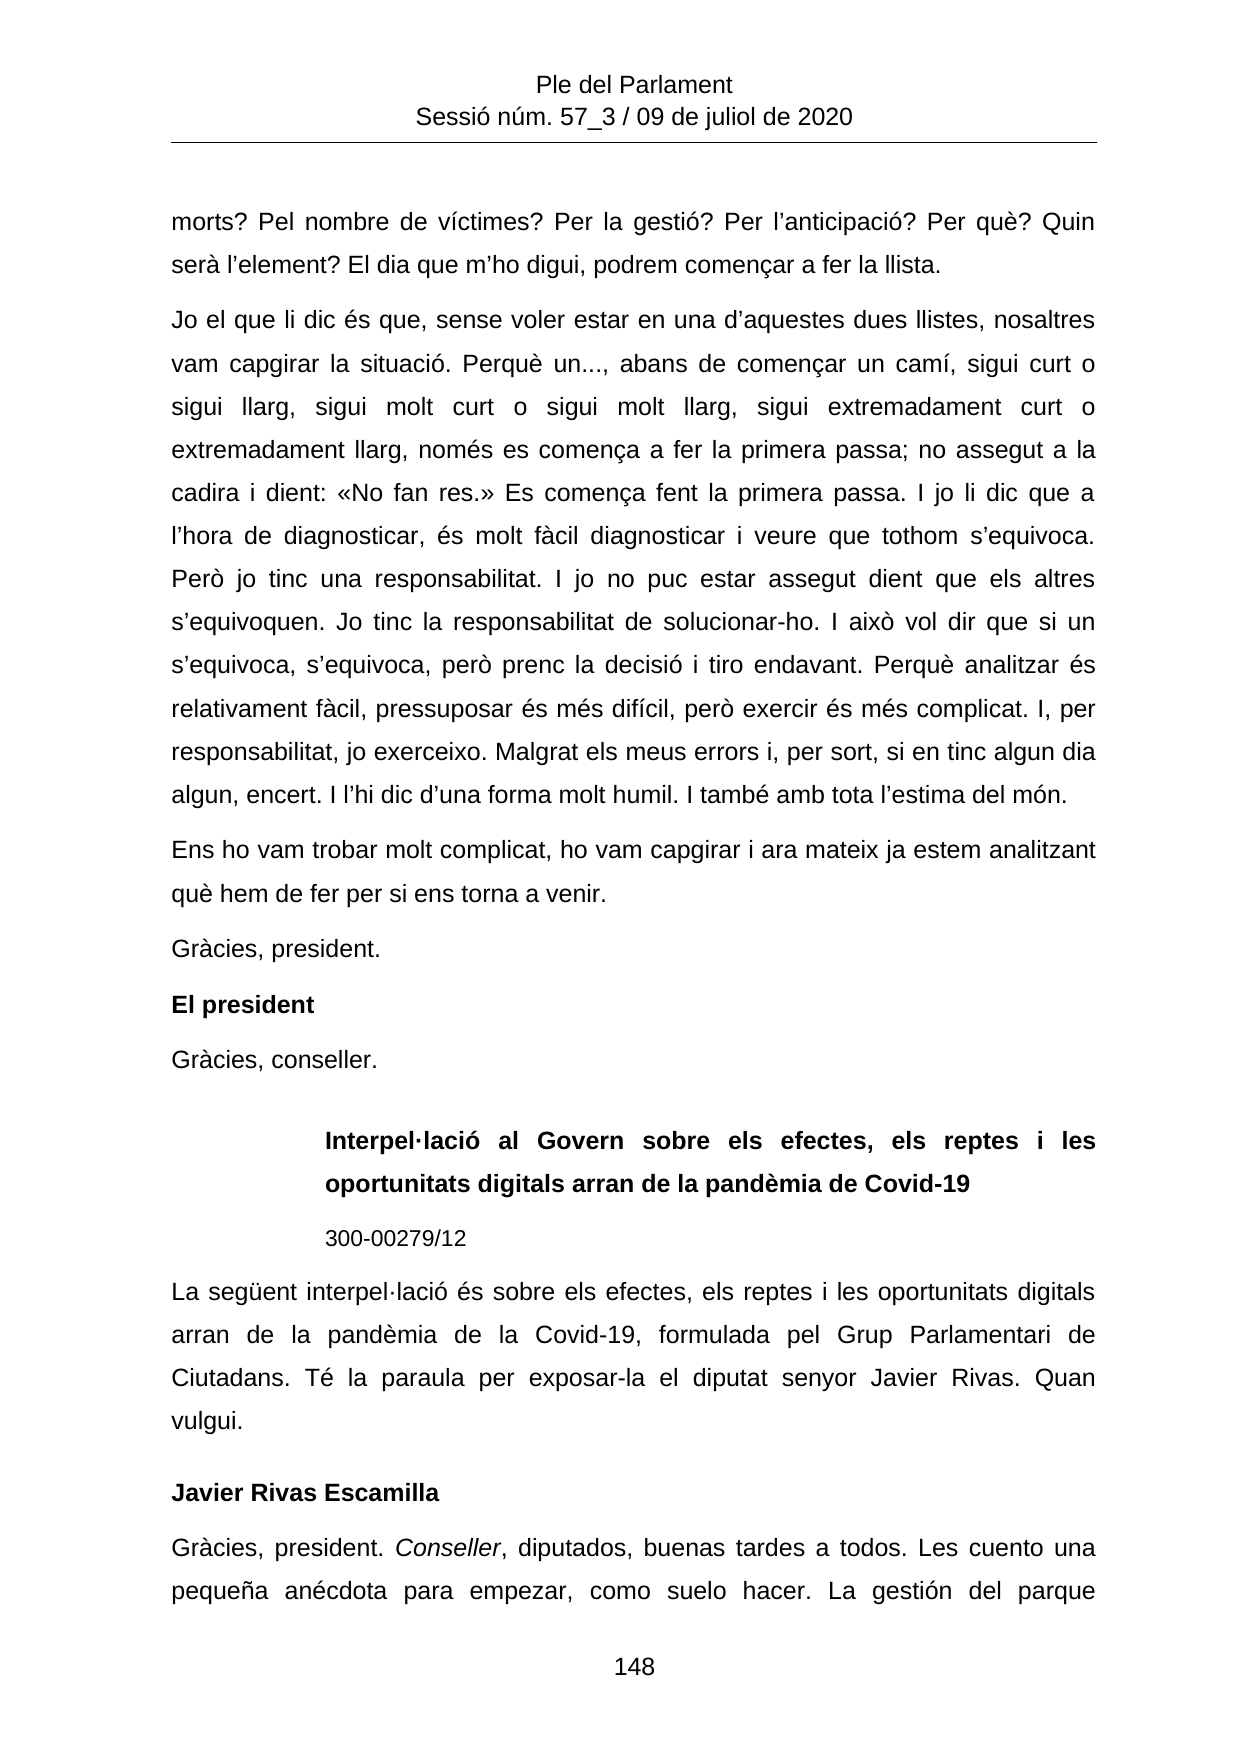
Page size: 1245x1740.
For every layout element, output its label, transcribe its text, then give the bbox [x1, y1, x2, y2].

text Gràcies, conseller. [171, 1046, 1097, 1074]
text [171, 207, 1097, 279]
text Ens ho vam trobar molt complicat, ho vam capgirar i ara mateix ja estem analitzant què hem de fer per si ens torna a venir. [171, 836, 1097, 907]
text Gràcies, president. [171, 934, 1097, 963]
text Javier Rivas Escamilla [171, 1477, 1097, 1506]
text Interpel·lació al Govern sobre els efectes, els reptes i les oportunitats digitals arran de la pandèmia de Covid-19 [325, 1126, 1097, 1198]
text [171, 1533, 1097, 1605]
text Jo el que li dic és que, sense voler estar en una d’aquestes dues llistes, nosaltres vam capgirar la situació. Perquè un..., abans de començar un camí, sigui curt o sigui llarg, sigui molt curt o sigui molt llarg, sigui extremadament curt o extremadament llarg, només es comença a fer la primera passa; no assegut a la cadira i dient: «No fan res.» Es comença fent la primera passa. I jo li dic que a l’hora de diagnosticar, és molt fàcil diagnosticar i veure que tothom s’equivoca. Però jo tinc una responsabilitat. I jo no puc estar assegut dient que els altres s’equivoquen. Jo tinc la responsabilitat de solucionar-ho. I això vol dir que si un s’equivoca, s’equivoca, però prenc la decisió i tiro endavant. Perquè analitzar és relativament fàcil, pressuposar és més difícil, però exercir és més complicat. I, per responsabilitat, jo exerceixo. Malgrat els meus errors i, per sort, si en tinc algun dia algun, encert. I l’hi dic d’una forma molt humil. I també amb tota l’estima del món. [171, 306, 1097, 809]
text 300-00279/12 [325, 1225, 1097, 1251]
text La següent interpel·lació és sobre els efectes, els reptes i les oportunitats digitals arran de la pandèmia de la Covid-19, formulada pel Grup Parlamentari de Ciutadans. Té la paraula per exposar-la el diputat senyor Javier Rivas. Quan vulgui. [171, 1277, 1097, 1435]
text El president [171, 990, 1097, 1019]
